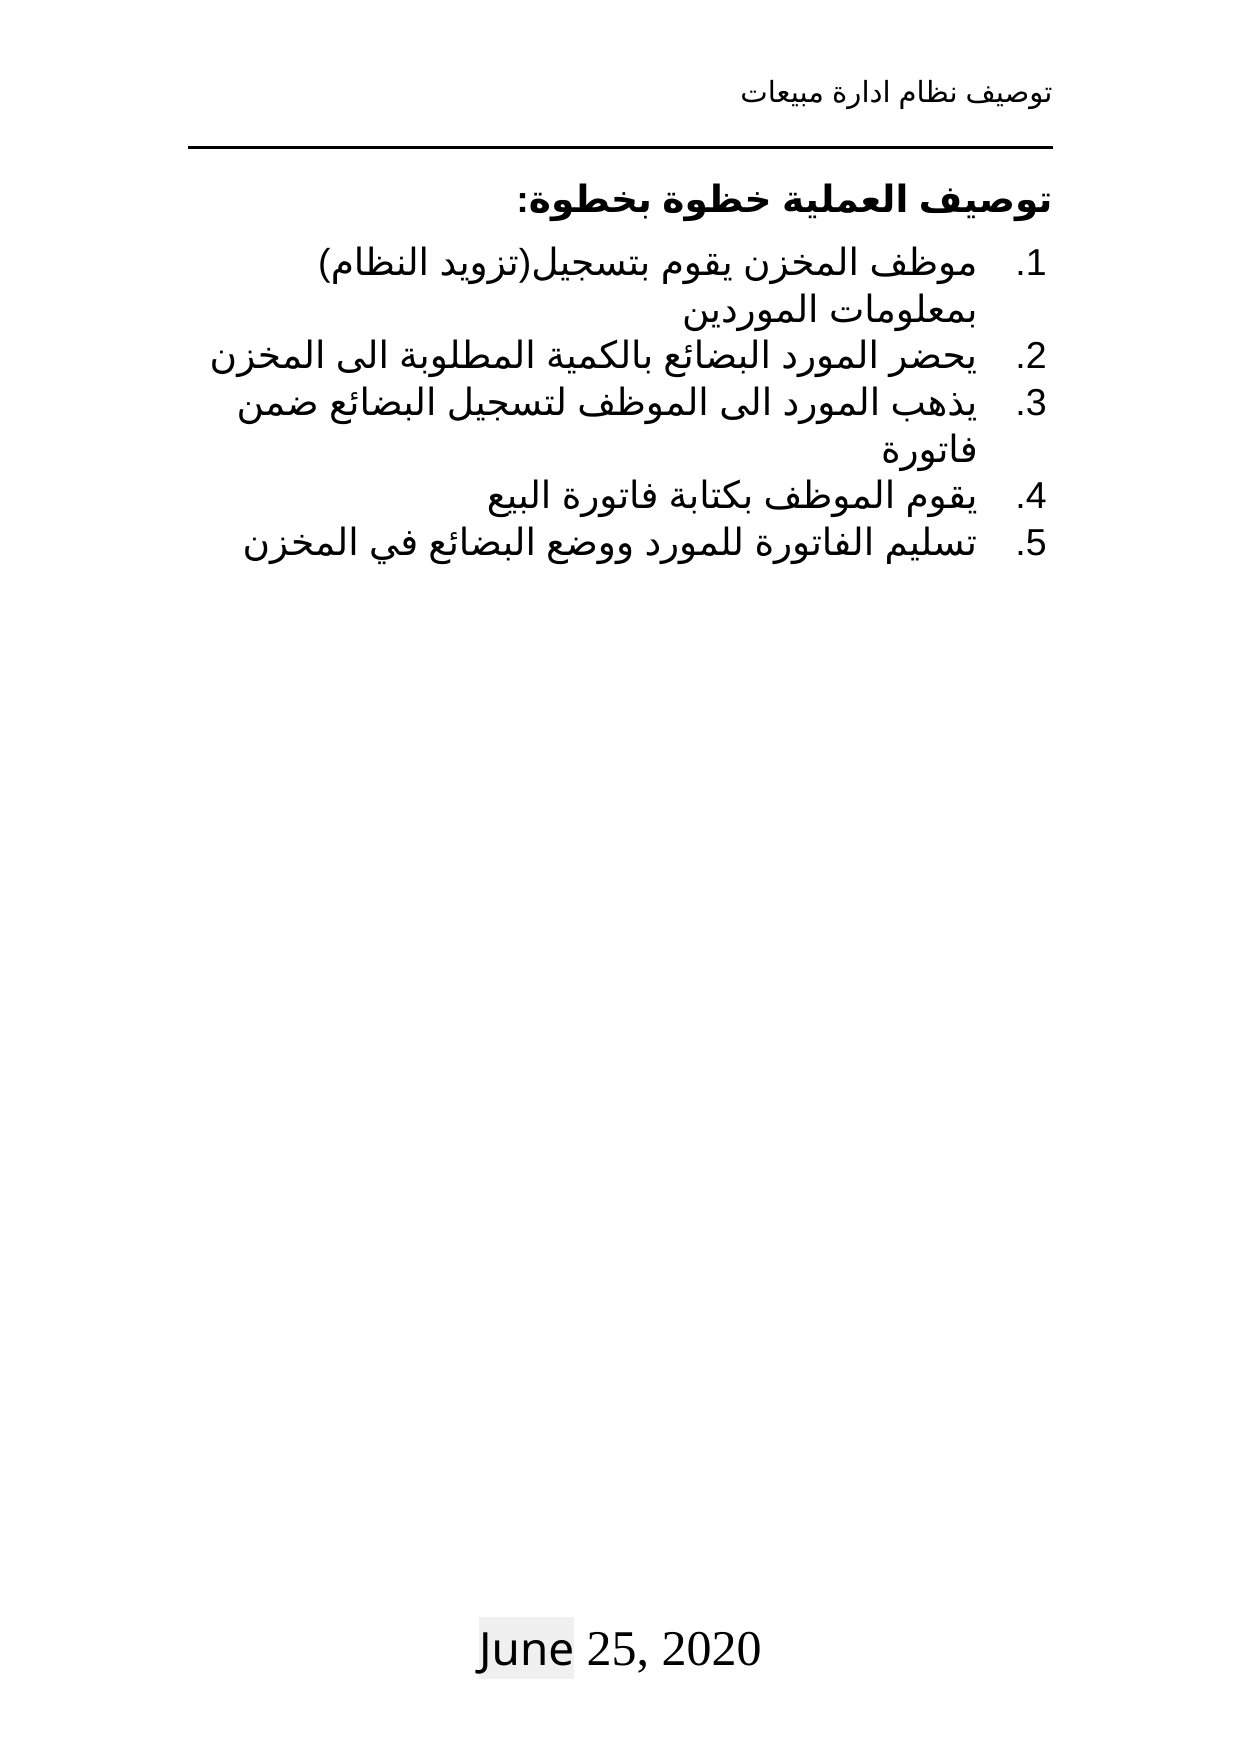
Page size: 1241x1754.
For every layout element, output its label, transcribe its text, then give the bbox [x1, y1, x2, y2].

list موظف المخزن يقوم بتسجيل(تزويد النظام) بمعلومات الموردين [187, 241, 1015, 330]
list تسليم الفاتورة للمورد ووضع البضائع في المخزن [187, 520, 1015, 563]
text توصيف العملية خظوة بخطوة: [187, 177, 1053, 221]
list يذهب المورد الى الموظف لتسجيل البضائع ضمن فاتورة [187, 380, 1015, 470]
list يقوم الموظف بكتابة فاتورة البيع [187, 473, 1015, 517]
list يحضر المورد البضائع بالكمية المطلوبة الى المخزن [187, 334, 1015, 377]
